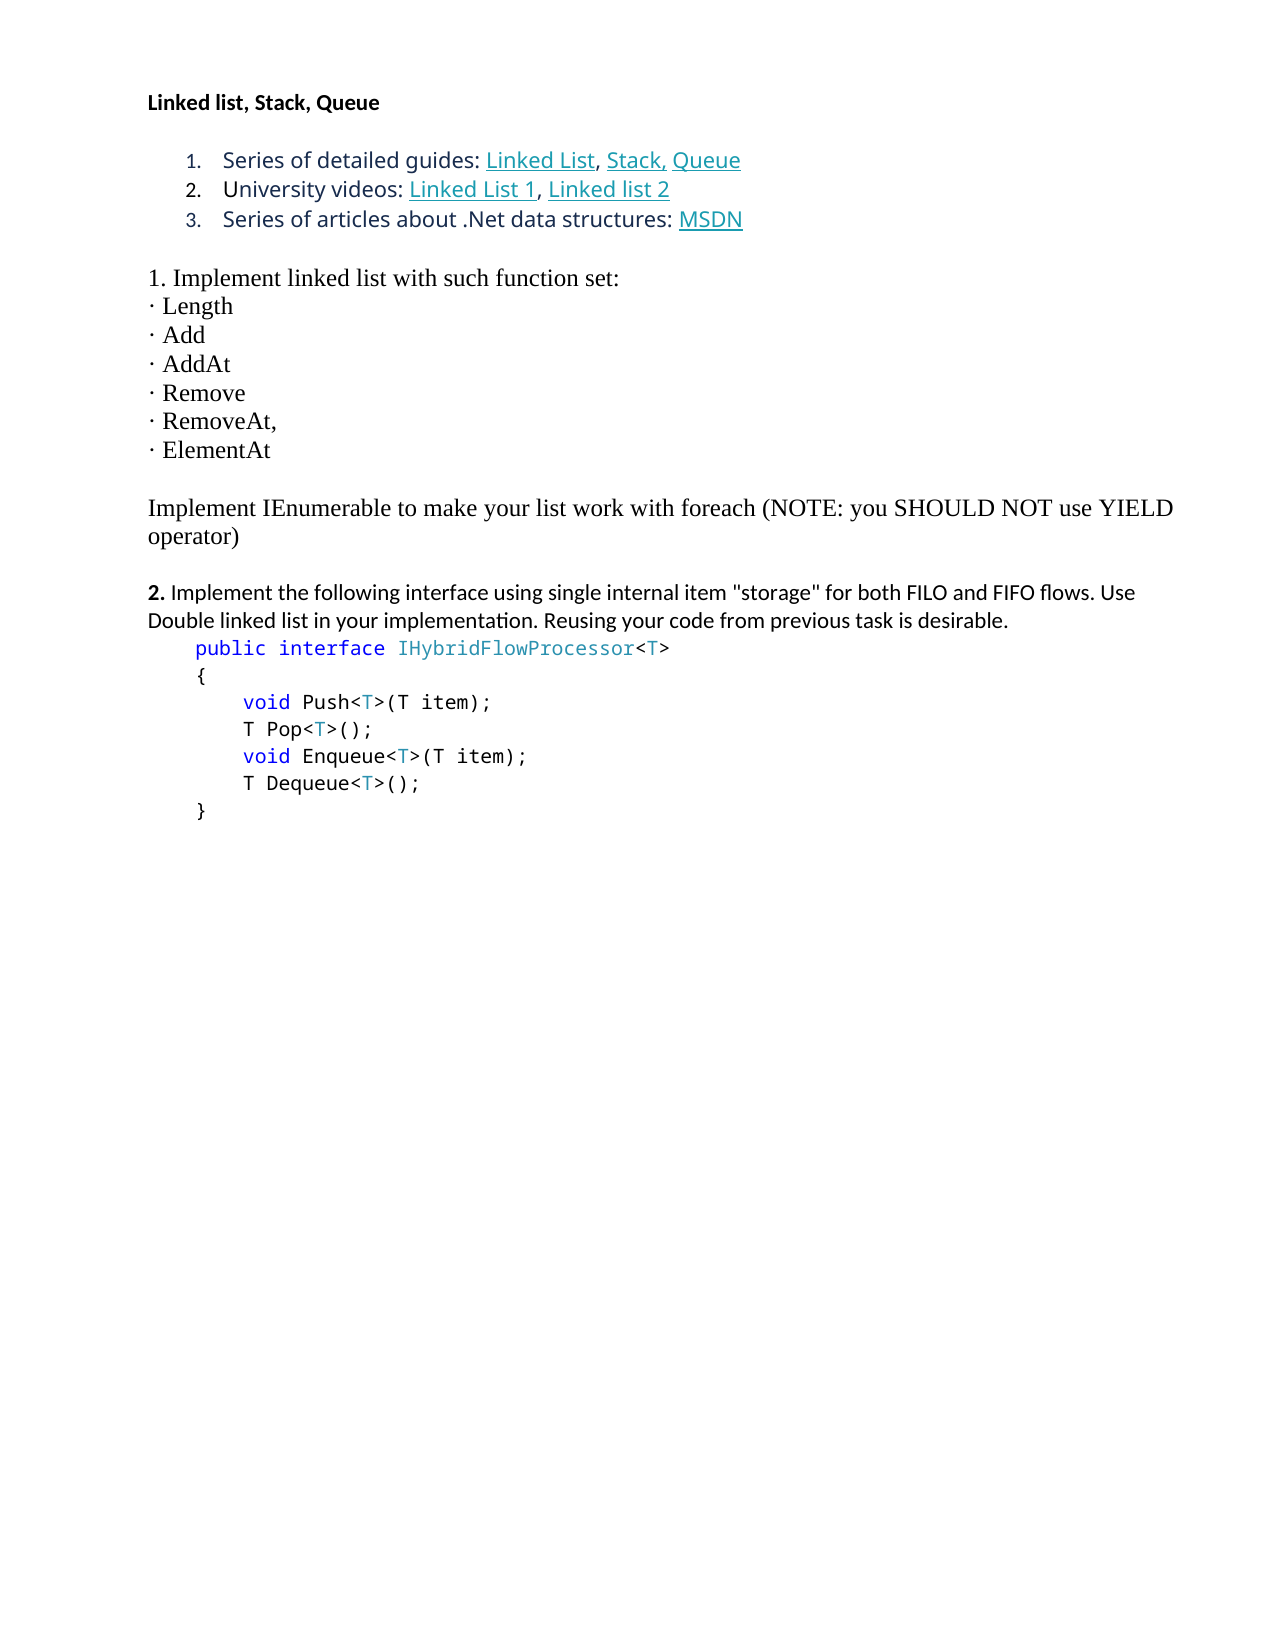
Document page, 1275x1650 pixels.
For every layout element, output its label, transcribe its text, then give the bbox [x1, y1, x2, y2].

text 1. Implement linked list with such function set: [148, 263, 1186, 291]
text Linked list, Stack, Queue [148, 88, 1186, 117]
text · Add [148, 320, 1186, 349]
text · ElementAt [148, 435, 1186, 464]
text · Length [148, 291, 1186, 320]
list University videos: Linked List 1, Linked list 2 [185, 174, 1186, 204]
list Series of detailed guides: Linked List, Stack, Queue [185, 144, 1186, 174]
text void Push<T>(T item); [148, 688, 1186, 715]
text public interface IHybridFlowProcessor<T> [148, 634, 1186, 661]
text · RemoveAt, [148, 406, 1186, 435]
text Implement IEnumerable to make your list work with foreach (NOTE: you SHOULD NOT use YIELD operator) [148, 493, 1186, 550]
text 2. Implement the following interface using single internal item "storage" for both FILO and FIFO flows. Use Double linked list in your implementation. Reusing your code from previous task is desirable. [148, 578, 1186, 634]
text T Dequeue<T>(); [148, 769, 1186, 796]
text } [148, 796, 1186, 823]
text · Remove [148, 378, 1186, 406]
text { [148, 661, 1186, 688]
text · AddAt [148, 349, 1186, 378]
text T Pop<T>(); [148, 715, 1186, 742]
list Series of articles about .Net data structures: MSDN [185, 204, 1186, 234]
text void Enqueue<T>(T item); [148, 742, 1186, 769]
